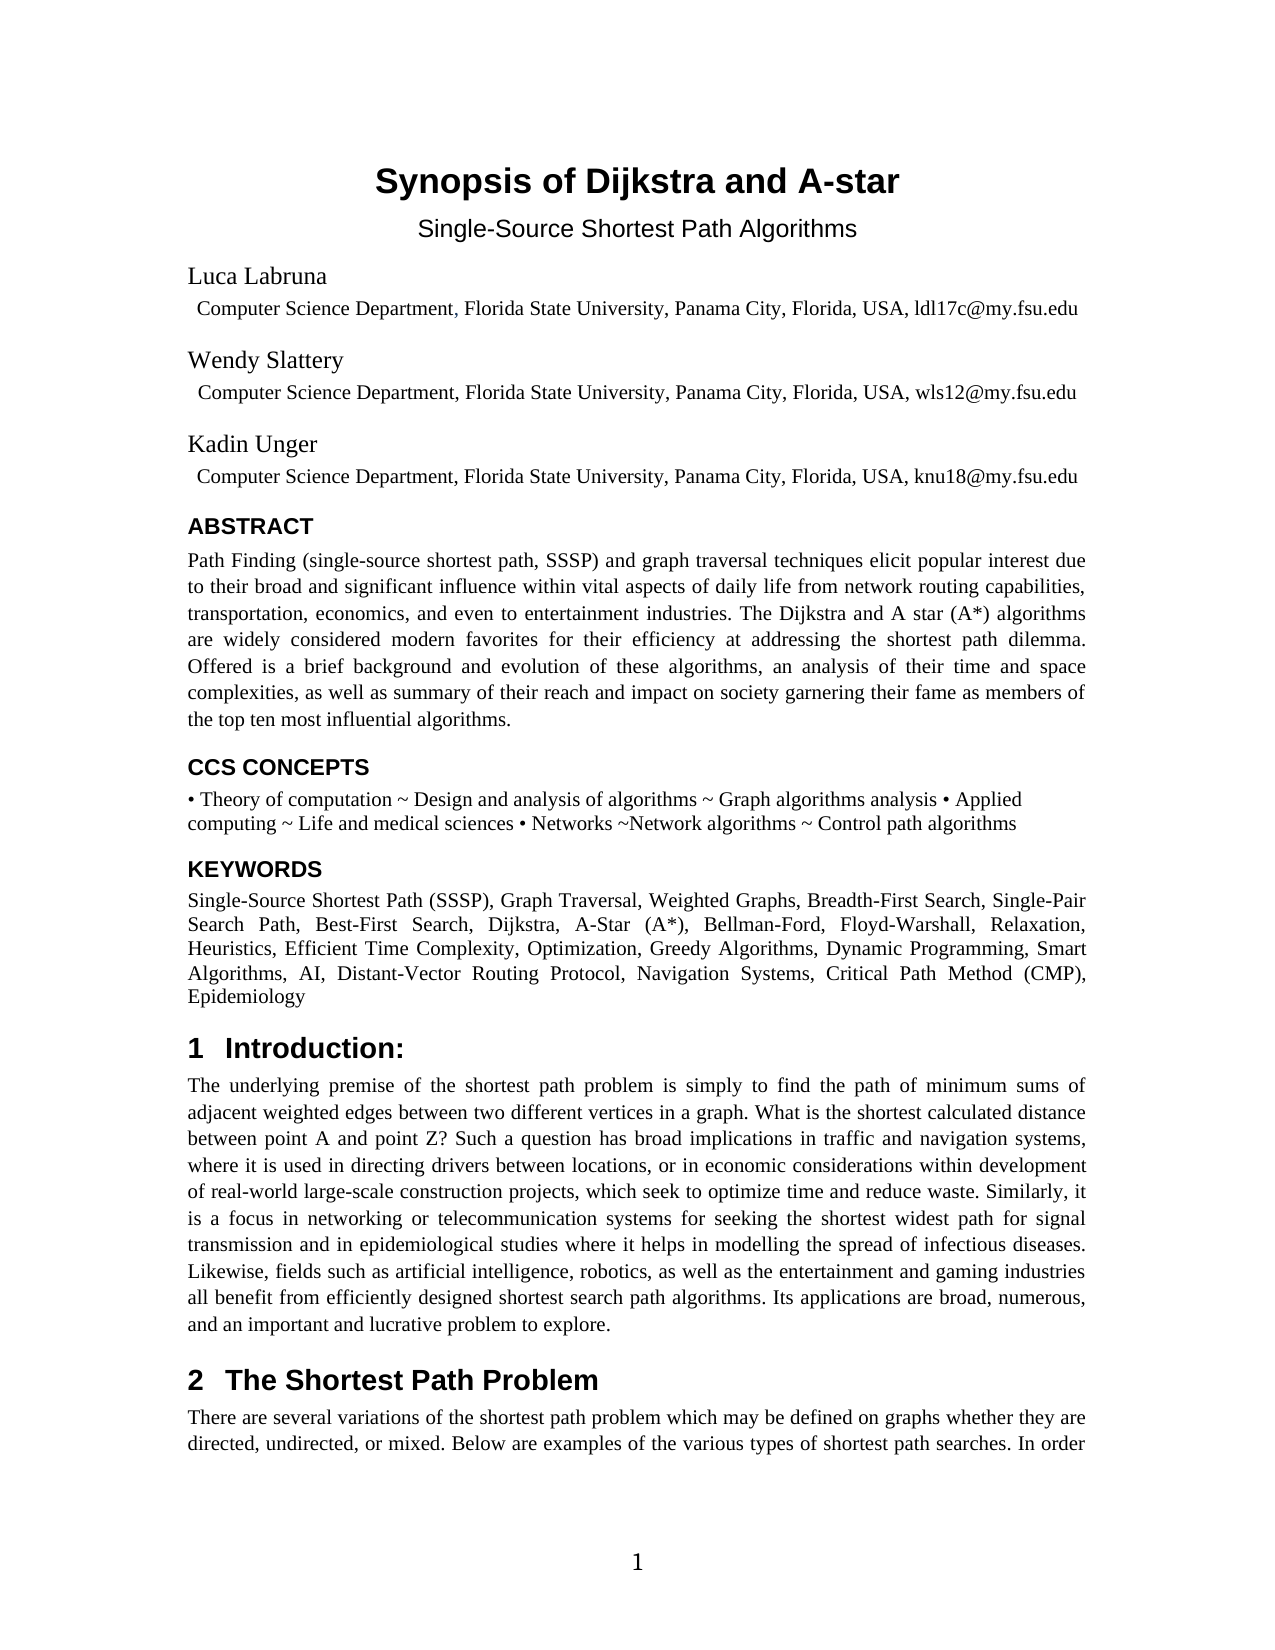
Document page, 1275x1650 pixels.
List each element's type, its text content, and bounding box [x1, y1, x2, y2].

text • Theory of computation ~ Design and analysis of algorithms ~ Graph algorithms analysis • Applied computing ~ Life and medical sciences • Networks ~Network algorithms ~ Control path algorithms [187, 787, 1087, 835]
text The underlying premise of the shortest path problem is simply to find the path of minimum sums of adjacent weighted edges between two different vertices in a graph. What is the shortest calculated distance between point A and point Z? Such a question has broad implications in traffic and navigation systems, where it is used in directing drivers between locations, or in economic considerations within development of real-world large-scale construction projects, which seek to optimize time and reduce waste. Similarly, it is a focus in networking or telecommunication systems for seeking the shortest widest path for signal transmission and in epidemiological studies where it helps in modelling the spread of infectious diseases. Likewise, fields such as artificial intelligence, robotics, as well as the entertainment and gaming industries all benefit from efficiently designed shortest search path algorithms. Its applications are broad, numerous, and an important and lucrative problem to explore. [187, 1073, 1087, 1336]
text The Shortest Path Problem [187, 1363, 1087, 1396]
text ABSTRACT [187, 513, 1087, 540]
subtitle Single-Source Shortest Path Algorithms [187, 214, 1087, 242]
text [187, 1405, 1087, 1455]
text KEYWORDS [187, 856, 1087, 882]
text Kadin Unger [187, 429, 1087, 458]
text Path Finding (single-source shortest path, SSSP) and graph traversal techniques elicit popular interest due to their broad and significant influence within vital aspects of daily life from network routing capabilities, transportation, economics, and even to entertainment industries. The Dijkstra and A star (A*) algorithms are widely considered modern favorites for their efficiency at addressing the shortest path dilemma. Offered is a brief background and evolution of these algorithms, an analysis of their time and space complexities, as well as summary of their reach and impact on society garnering their fame as members of the top ten most influential algorithms. [187, 548, 1087, 731]
text Computer Science Department, Florida State University, Panama City, Florida, USA, knu18@my.fsu.edu [187, 464, 1087, 488]
text CCS CONCEPTS [187, 754, 1087, 780]
text Introduction: [187, 1031, 1087, 1065]
text Computer Science Department, Florida State University, Panama City, Florida, USA, ldl17c@my.fsu.edu [187, 296, 1087, 320]
text Luca Labruna [187, 261, 1087, 290]
text Single-Source Shortest Path (SSSP), Graph Traversal, Weighted Graphs, Breadth-First Search, Single-Pair Search Path, Best-First Search, Dijkstra, A-Star (A*), Bellman-Ford, Floyd-Warshall, Relaxation, Heuristics, Efficient Time Complexity, Optimization, Greedy Algorithms, Dynamic Programming, Smart Algorithms, AI, Distant-Vector Routing Protocol, Navigation Systems, Critical Path Method (CMP), Epidemiology [187, 888, 1087, 1008]
text Computer Science Department, Florida State University, Panama City, Florida, USA, wls12@my.fsu.edu [187, 380, 1087, 404]
title Synopsis of Dijkstra and A-star [187, 160, 1087, 201]
text Wendy Slattery [187, 345, 1087, 374]
